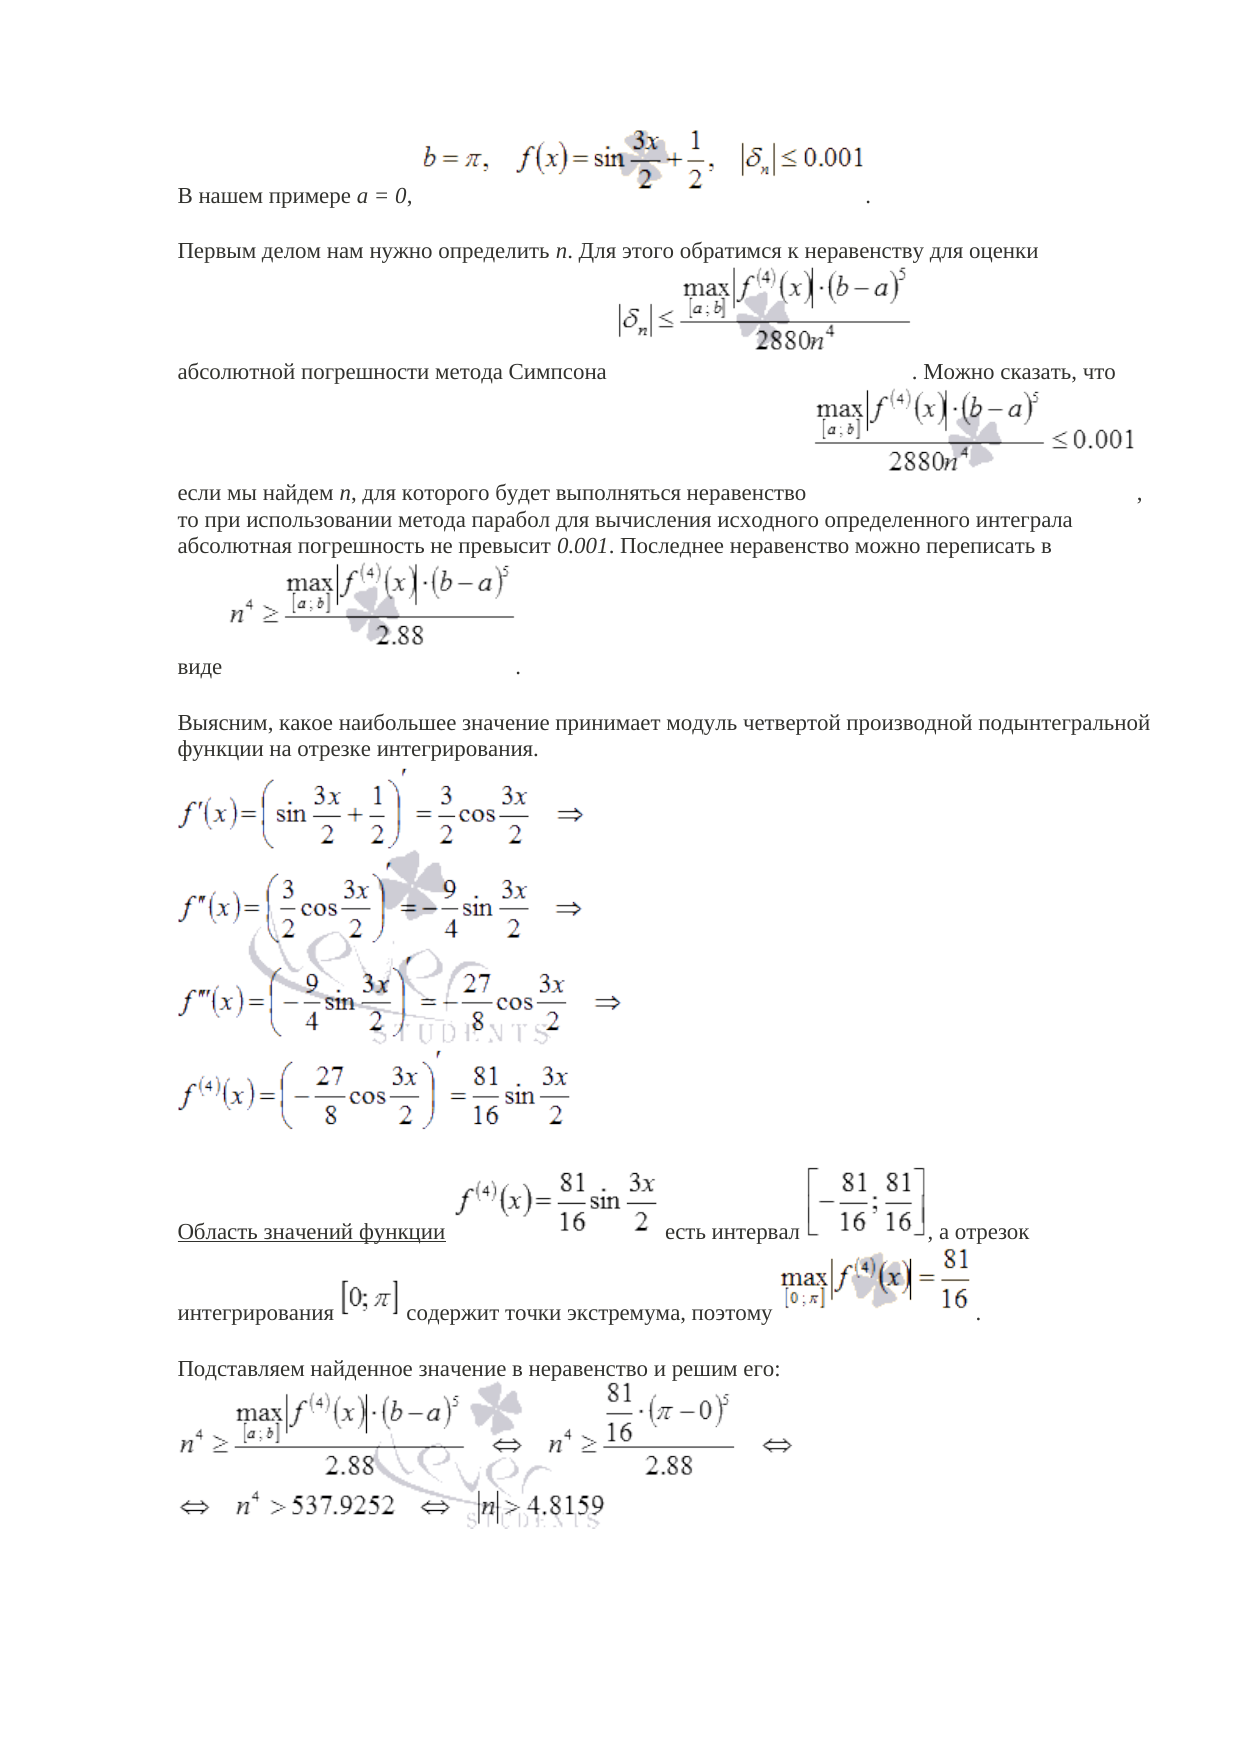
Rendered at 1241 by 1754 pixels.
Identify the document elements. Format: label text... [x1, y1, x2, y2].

picture [613, 263, 912, 380]
picture [418, 118, 866, 203]
picture [339, 1276, 401, 1321]
picture [805, 1165, 928, 1239]
picture [177, 761, 623, 1134]
text Первым делом нам нужно определить n. Для этого обратимся к неравенству для оценки абсолютной погрешности метода Симпсона . Можно сказать, что если мы найдем n, для которого будет выполняться неравенство , то при использовании метода парабол для вычисления исходного определенного интеграла абсолютная погрешность не превысит 0.001. Последнее неравенство можно переписать в виде . [177, 237, 1152, 679]
picture [177, 1381, 797, 1529]
picture [778, 1244, 976, 1321]
picture [812, 384, 1137, 501]
picture [451, 1162, 660, 1239]
picture [227, 558, 516, 675]
